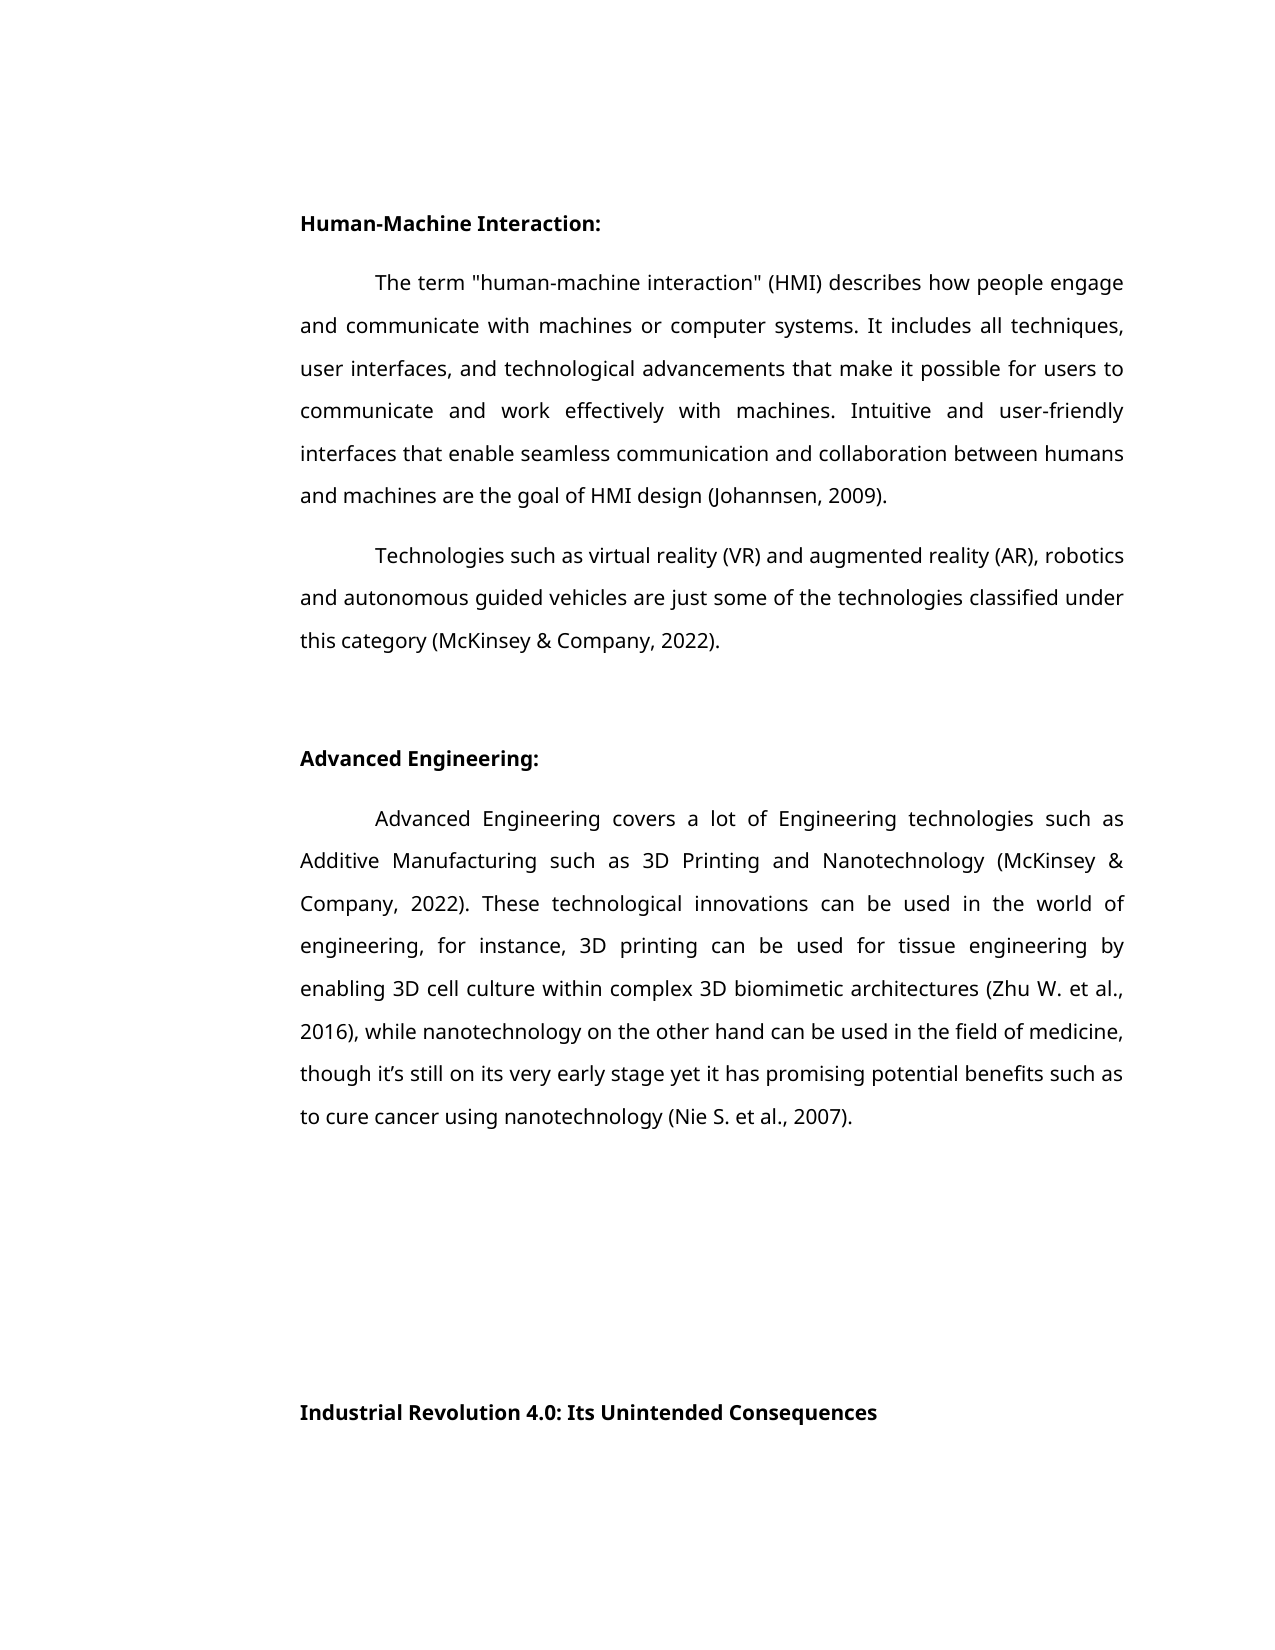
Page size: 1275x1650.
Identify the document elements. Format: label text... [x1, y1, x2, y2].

text Advanced Engineering: [225, 744, 1125, 773]
text Advanced Engineering covers a lot of Engineering technologies such as Additive Manufacturing such as 3D Printing and Nanotechnology (McKinsey & Company, 2022). These technological innovations can be used in the world of engineering, for instance, 3D printing can be used for tissue engineering by enabling 3D cell culture within complex 3D biomimetic architectures (Zhu W. et al., 2016), while nanotechnology on the other hand can be used in the field of medicine, though it’s still on its very early stage yet it has promising potential benefits such as to cure cancer using nanotechnology (Nie S. et al., 2007). [300, 804, 1125, 1131]
text Industrial Revolution 4.0: Its Unintended Consequences [225, 1398, 1125, 1427]
text Technologies such as virtual reality (VR) and augmented reality (AR), robotics and autonomous guided vehicles are just some of the technologies classified under this category (McKinsey & Company, 2022). [300, 541, 1125, 654]
text Human-Machine Interaction: [225, 209, 1125, 238]
text The term "human-machine interaction" (HMI) describes how people engage and communicate with machines or computer systems. It includes all techniques, user interfaces, and technological advancements that make it possible for users to communicate and work effectively with machines. Intuitive and user-friendly interfaces that enable seamless communication and collaboration between humans and machines are the goal of HMI design (Johannsen, 2009). [300, 268, 1125, 510]
